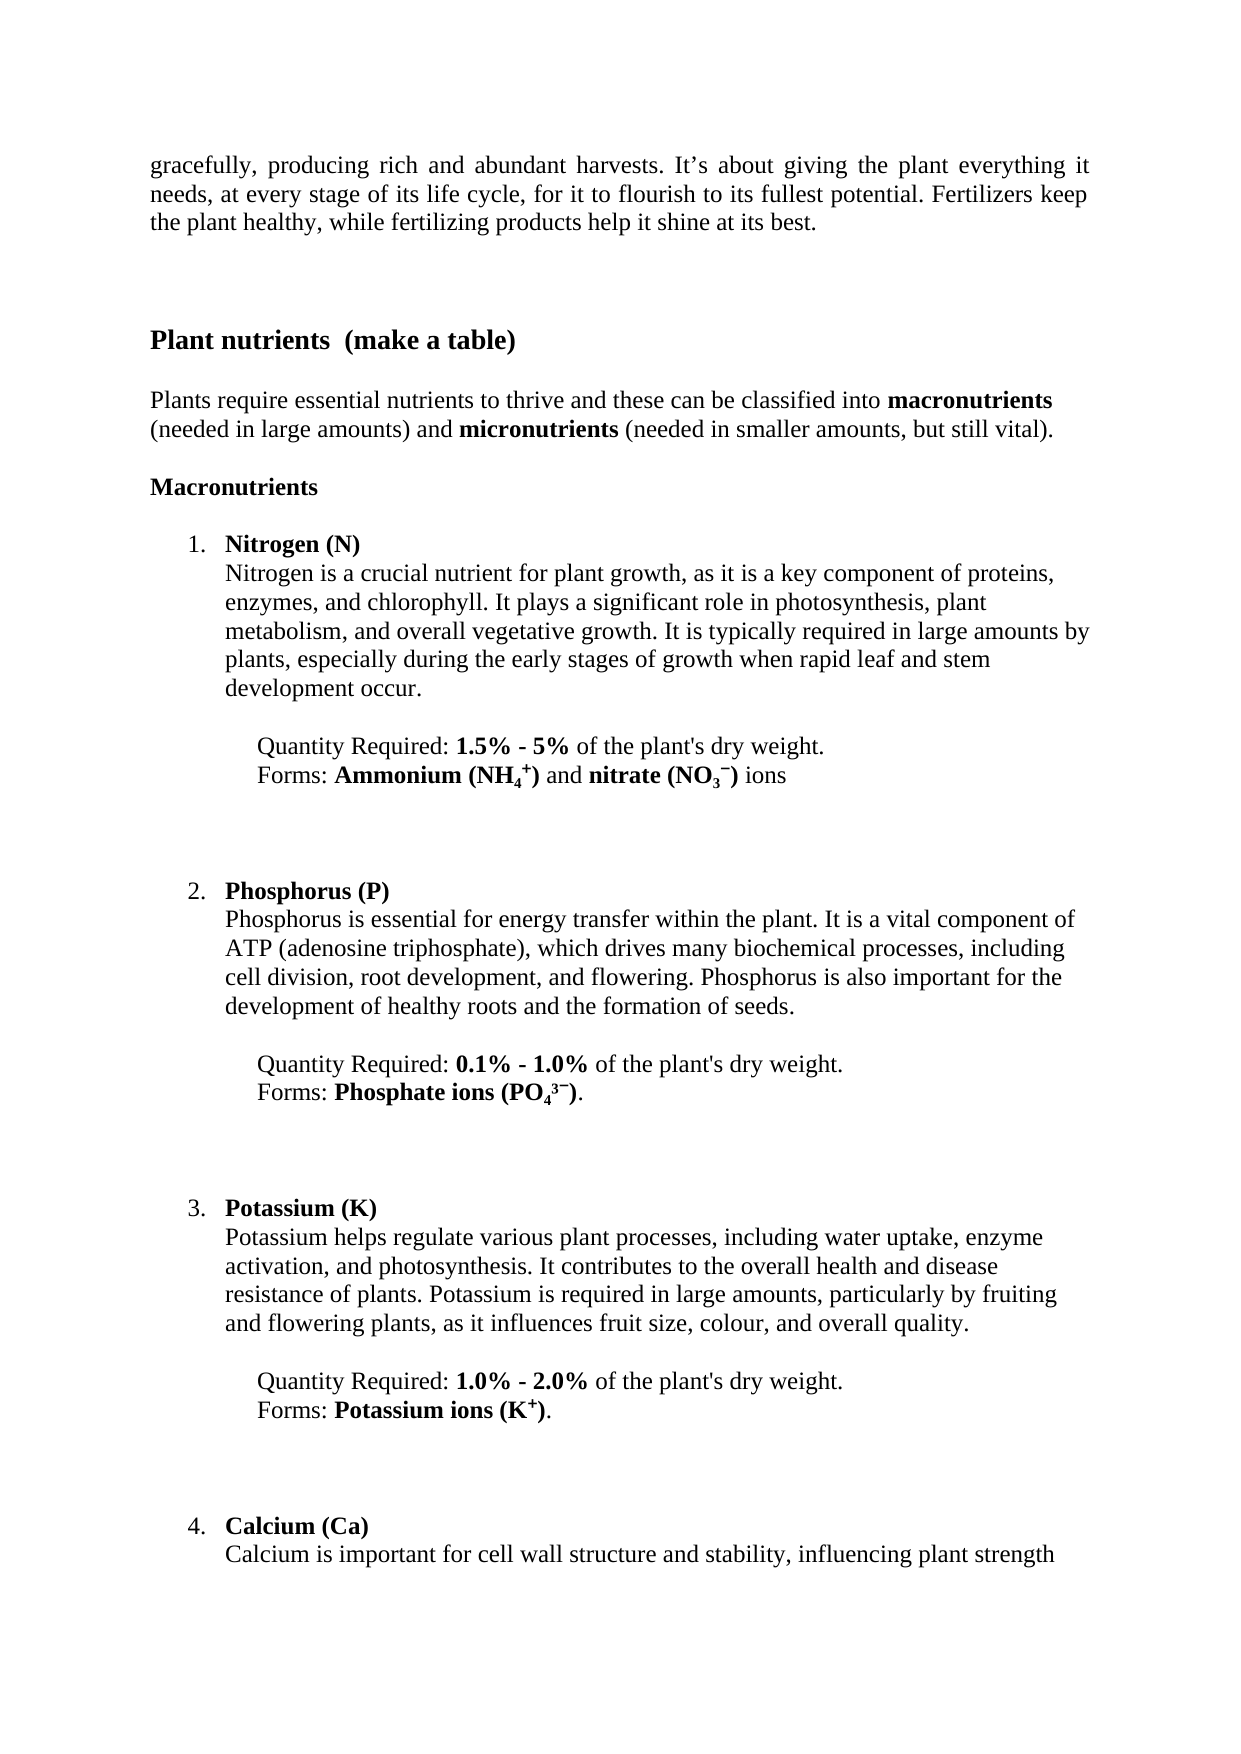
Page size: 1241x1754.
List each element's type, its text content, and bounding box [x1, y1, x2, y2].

list  Forms: Phosphate ions (PO₄³⁻). [225, 1077, 1090, 1106]
list Potassium (K) Potassium helps regulate various plant processes, including water uptake, enzyme activation, and photosynthesis. It contributes to the overall health and disease resistance of plants. Potassium is required in large amounts, particularly by fruiting and flowering plants, as it influences fruit size, colour, and overall quality. [187, 1193, 1090, 1337]
text Plant nutrients (make a table) [150, 323, 1090, 356]
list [187, 1511, 1090, 1568]
list  Quantity Required: 1.5% - 5% of the plant's dry weight. [225, 731, 1090, 760]
list  Forms: Ammonium (NH₄⁺) and nitrate (NO₃⁻) ions [225, 760, 1090, 789]
list Phosphorus (P) Phosphorus is essential for energy transfer within the plant. It is a vital component of ATP (adenosine triphosphate), which drives many biochemical processes, including cell division, root development, and flowering. Phosphorus is also important for the development of healthy roots and the formation of seeds. [187, 876, 1090, 1019]
list Nitrogen (N) Nitrogen is a crucial nutrient for plant growth, as it is a key component of proteins, enzymes, and chlorophyll. It plays a significant role in photosynthesis, plant metabolism, and overall vegetative growth. It is typically required in large amounts by plants, especially during the early stages of growth when rapid leaf and stem development occur. [187, 529, 1090, 702]
text Plants require essential nutrients to thrive and these can be classified into macronutrients (needed in large amounts) and micronutrients (needed in smaller amounts, but still vital). [150, 385, 1090, 442]
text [150, 150, 1090, 236]
text Macronutrients [150, 472, 1090, 500]
list  Quantity Required: 1.0% - 2.0% of the plant's dry weight. [225, 1366, 1090, 1395]
list  Forms: Potassium ions (K⁺). [225, 1395, 1090, 1424]
list  Quantity Required: 0.1% - 1.0% of the plant's dry weight. [225, 1049, 1090, 1077]
